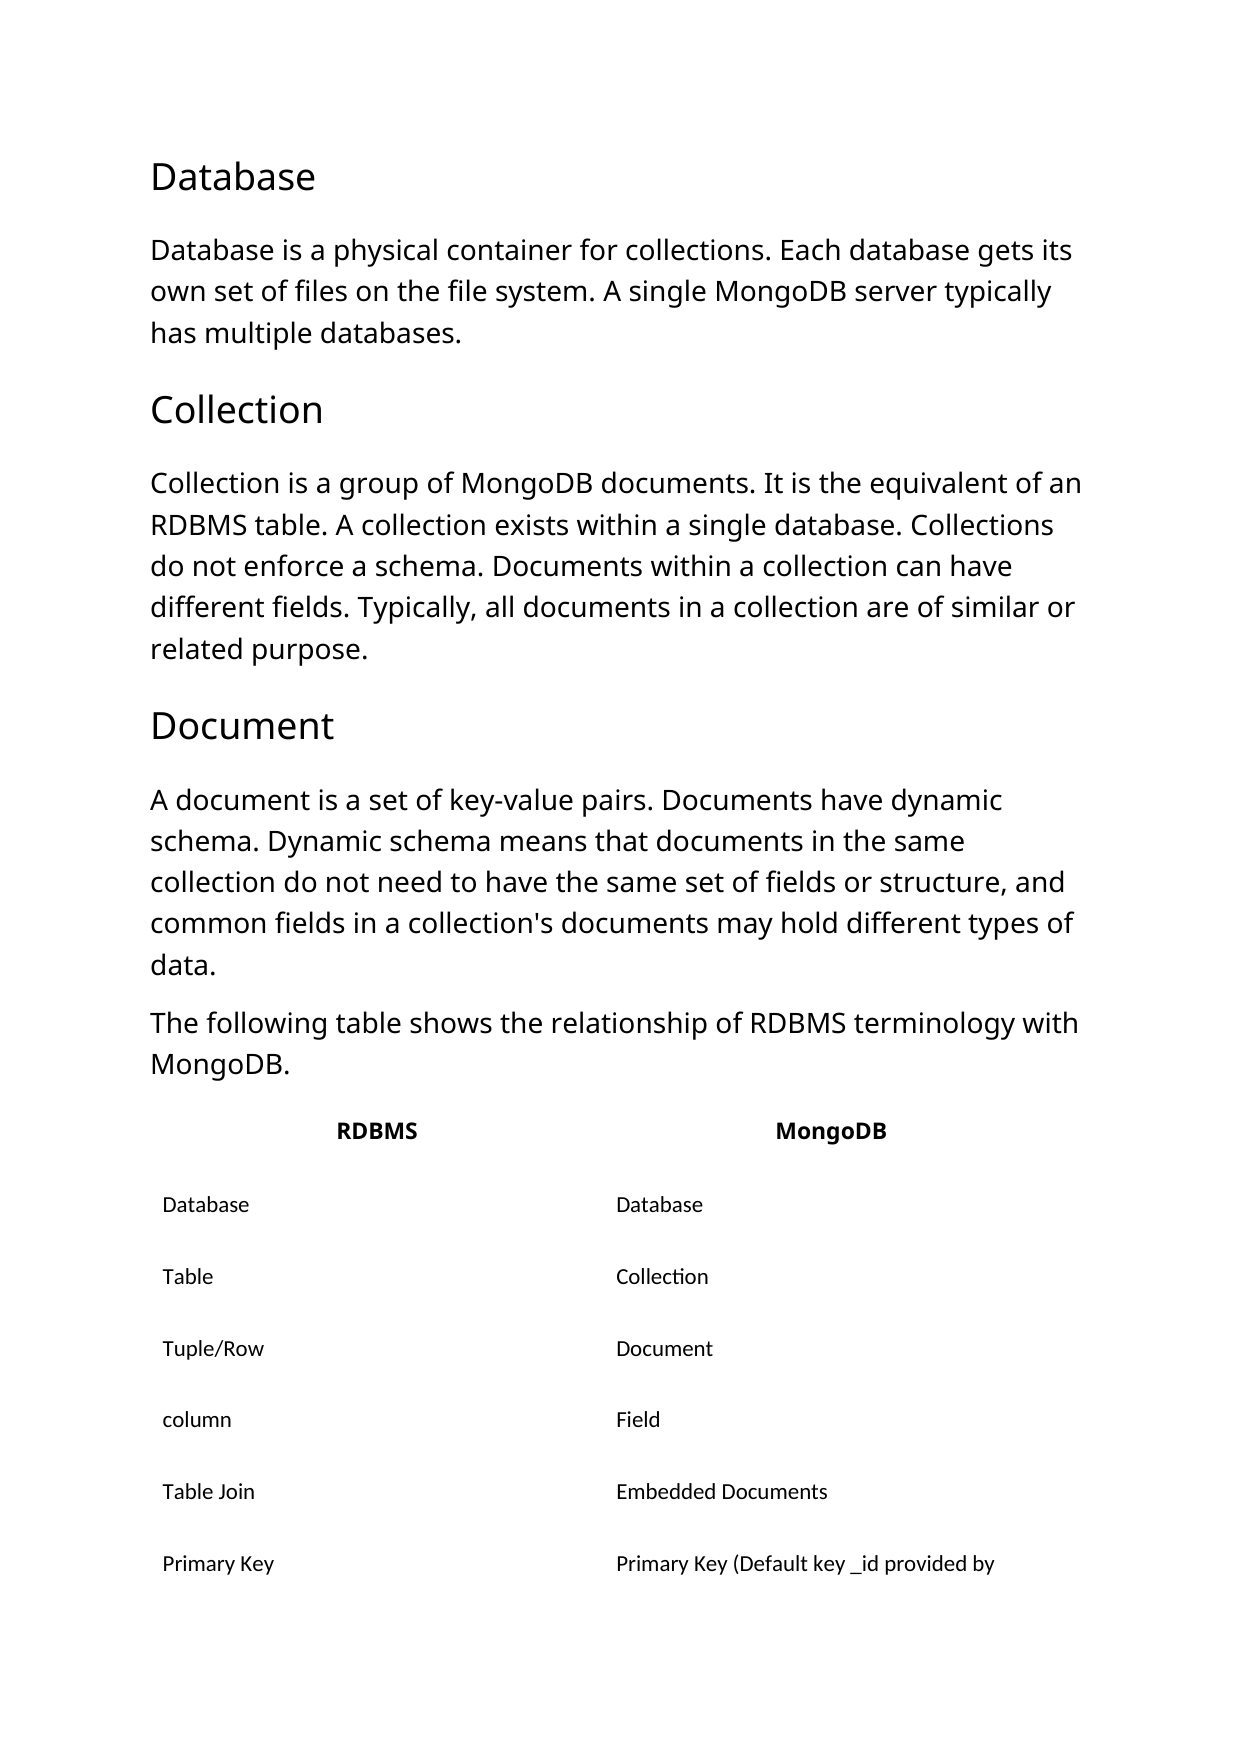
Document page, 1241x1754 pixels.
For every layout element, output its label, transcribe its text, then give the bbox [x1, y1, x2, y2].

table_header RDBMS [150, 1103, 603, 1178]
table_cell Table [150, 1249, 603, 1321]
table_cell Primary Key [150, 1536, 603, 1589]
subtitle Document [150, 699, 1090, 751]
table_cell Table Join [150, 1465, 603, 1536]
table_cell Field [604, 1393, 1059, 1465]
table_header MongoDB [604, 1103, 1059, 1178]
table_cell column [150, 1393, 603, 1465]
text The following table shows the relationship of RDBMS terminology with MongoDB. [150, 1003, 1090, 1083]
text Collection is a group of MongoDB documents. It is the equivalent of an RDBMS table. A collection exists within a single database. Collections do not enforce a schema. Documents within a collection can have different fields. Typically, all documents in a collection are of similar or related purpose. [150, 464, 1090, 667]
table_cell Tuple/Row [150, 1321, 603, 1393]
text A document is a set of key-value pairs. Documents have dynamic schema. Dynamic schema means that documents in the same collection do not need to have the same set of fields or structure, and common fields in a collection's documents may hold different types of data. [150, 780, 1090, 983]
table_cell Embedded Documents [604, 1465, 1059, 1536]
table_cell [604, 1536, 1059, 1589]
subtitle Database [150, 150, 1090, 201]
subtitle Collection [150, 383, 1090, 434]
table_cell Database [604, 1178, 1059, 1249]
text Database is a physical container for collections. Each database gets its own set of files on the file system. A single MongoDB server typically has multiple databases. [150, 230, 1090, 351]
table_cell Document [604, 1321, 1059, 1393]
table_cell Collection [604, 1249, 1059, 1321]
table_cell Database [150, 1178, 603, 1249]
